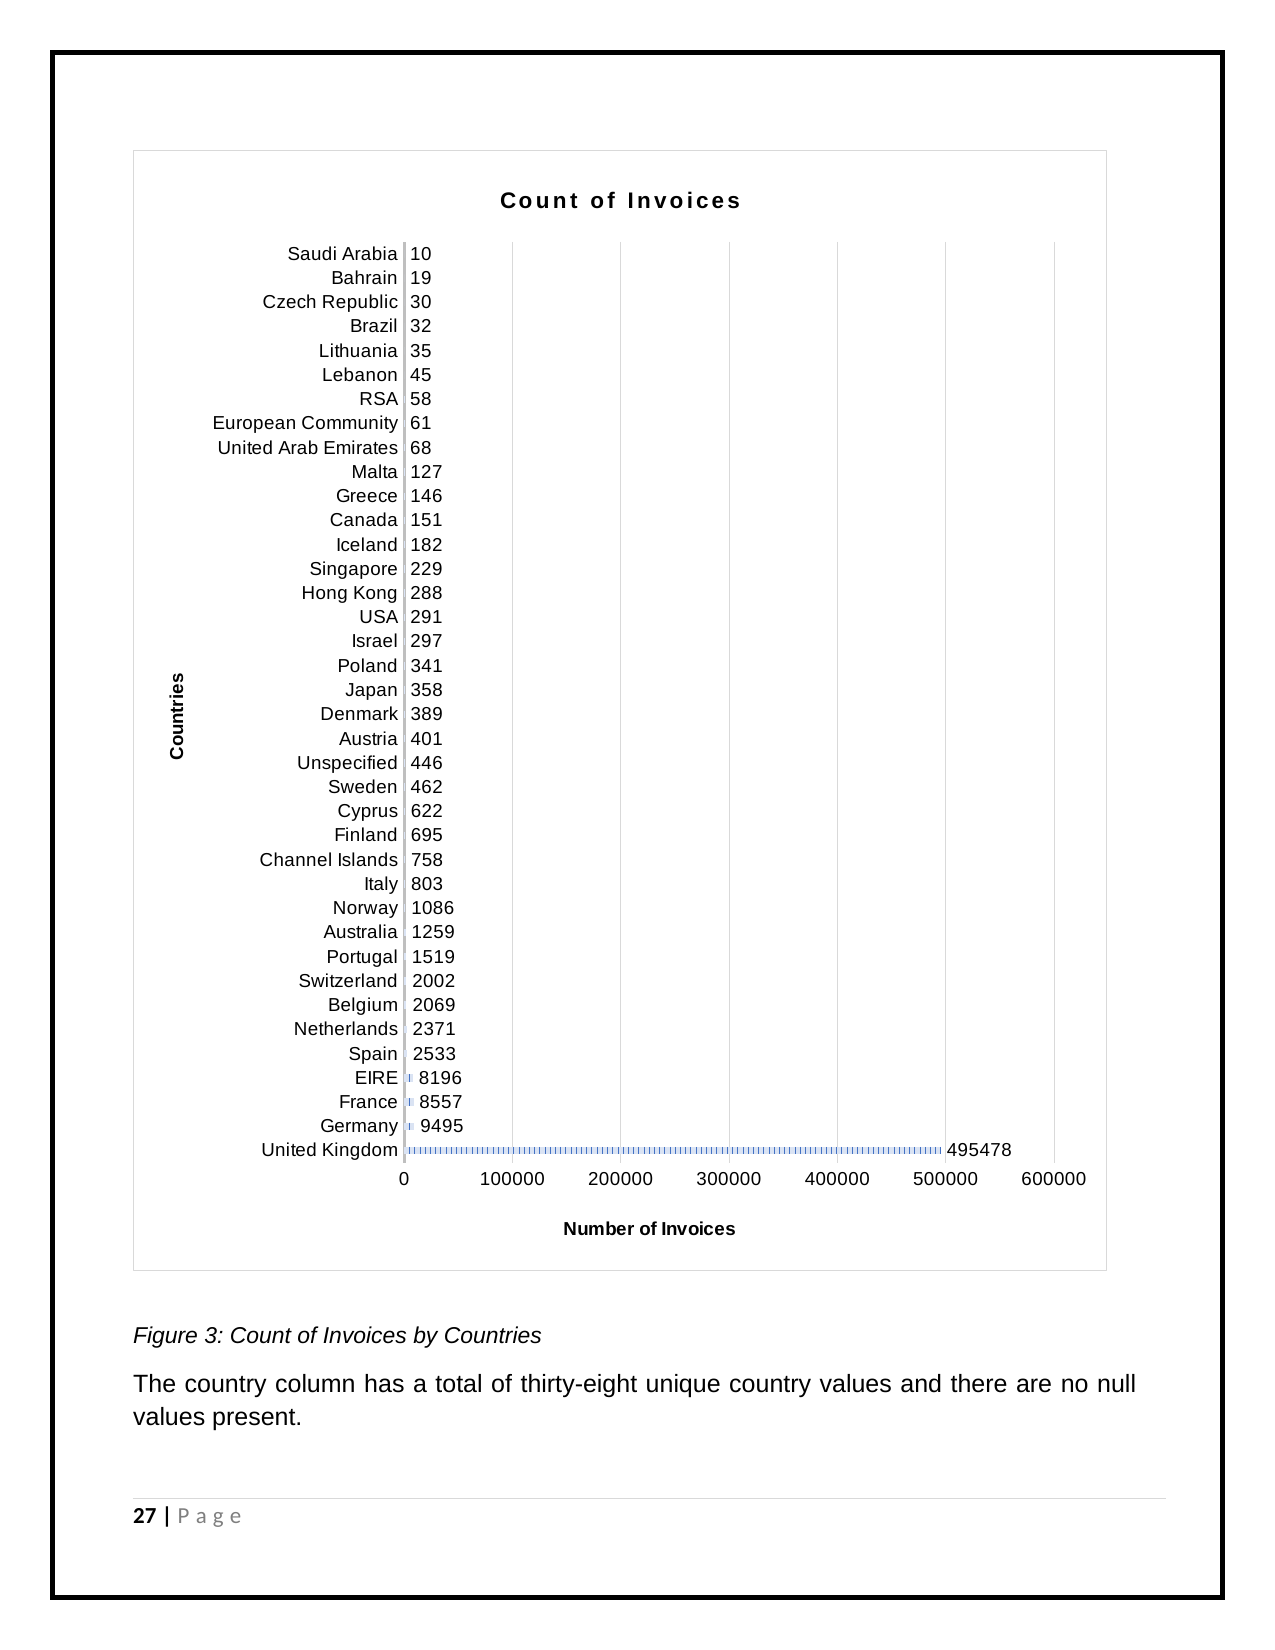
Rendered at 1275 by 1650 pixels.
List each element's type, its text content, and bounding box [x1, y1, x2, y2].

text The country column has a total of thirty-eight unique country values and there are no null values present. [133, 1369, 1139, 1431]
text Figure 3: Count of Invoices by Countries [133, 1297, 1139, 1348]
